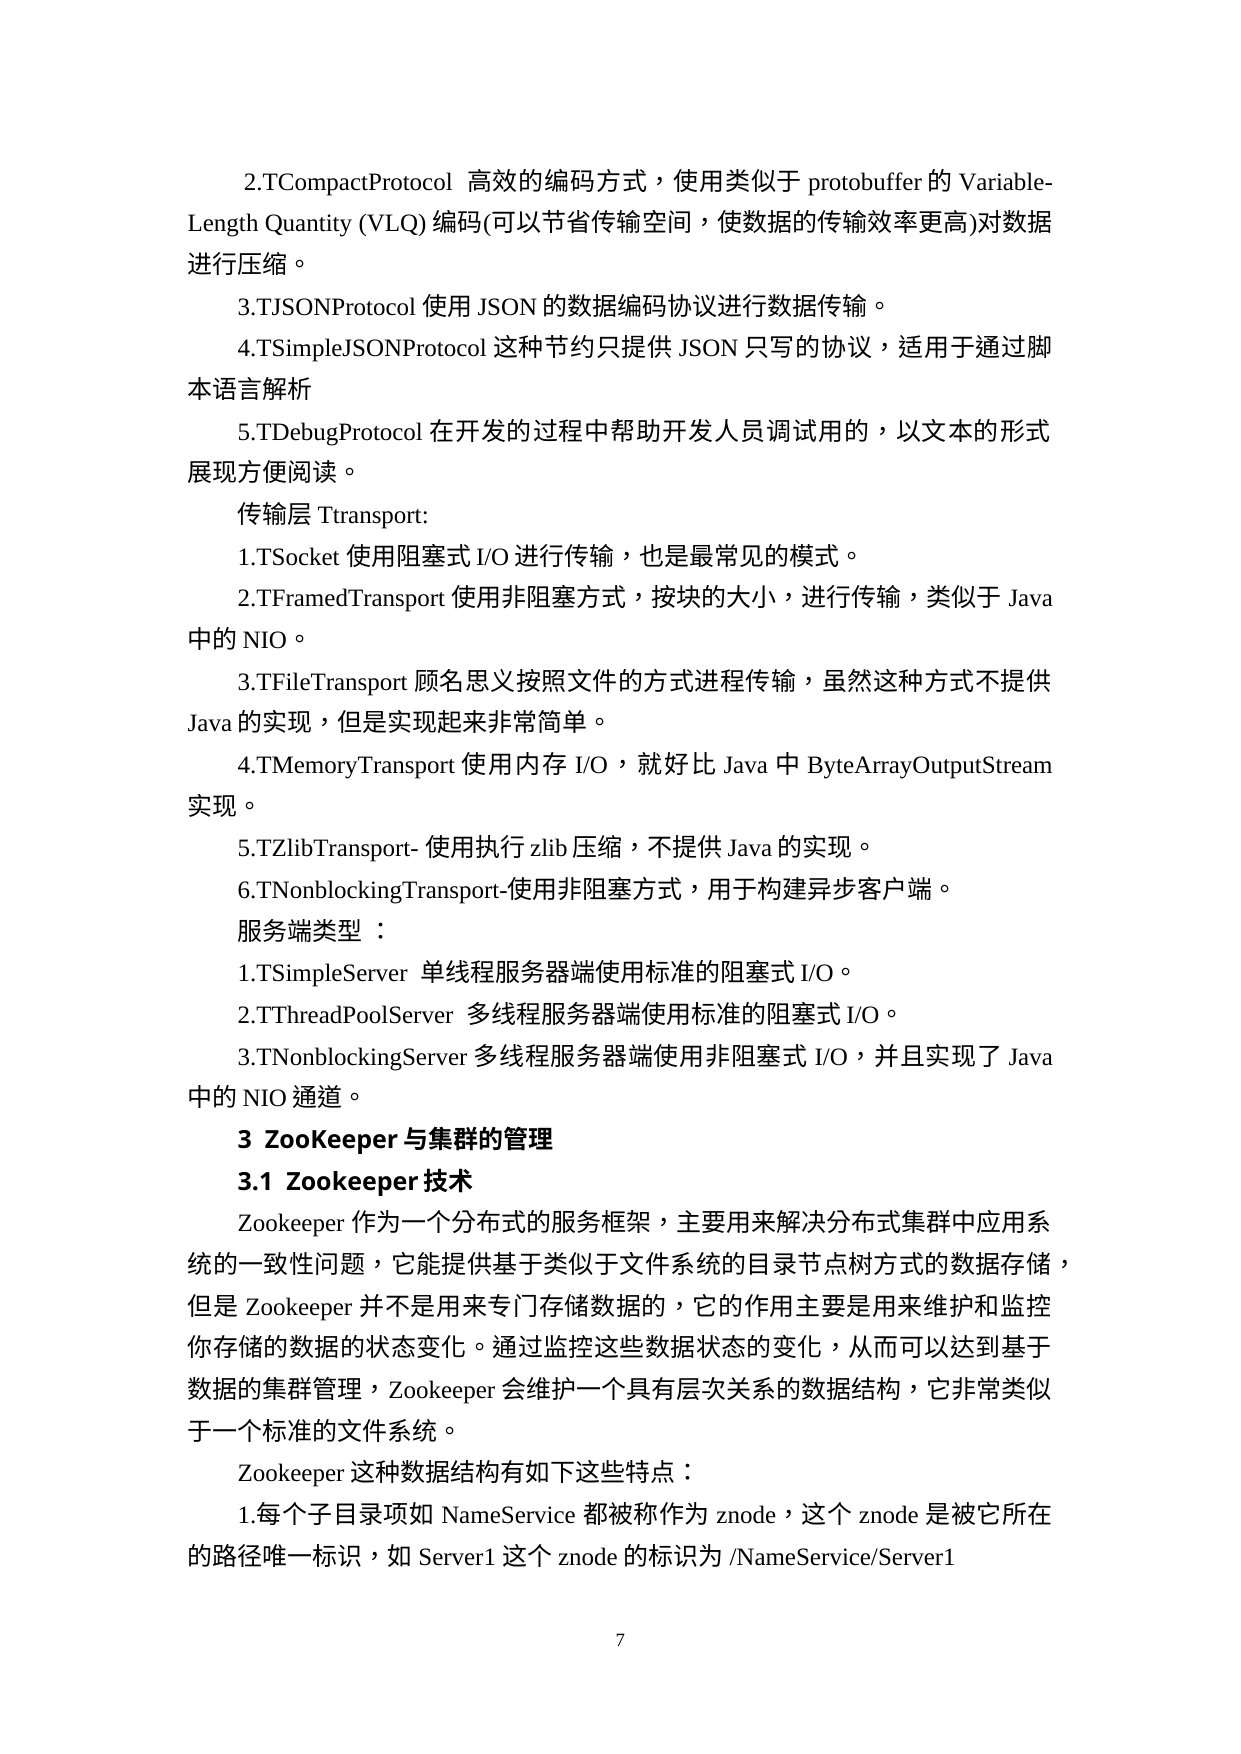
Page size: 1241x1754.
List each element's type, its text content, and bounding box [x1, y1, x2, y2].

text 2.TFramedTransport 使用非阻塞方式，按块的大小，进行传输，类似于Java中的NIO。 [187, 573, 1053, 657]
subtitle 3.1 Zookeeper技术 [187, 1157, 1053, 1198]
text Zookeeper 作为一个分布式的服务框架，主要用来解决分布式集群中应用系统的一致性问题，它能提供基于类似于文件系统的目录节点树方式的数据存储，但是 Zookeeper 并不是用来专门存储数据的，它的作用主要是用来维护和监控你存储的数据的状态变化。通过监控这些数据状态的变化，从而可以达到基于数据的集群管理，Zookeeper 会维护一个具有层次关系的数据结构，它非常类似于一个标准的文件系统。 [187, 1198, 1053, 1448]
text 传输层Ttransport: [187, 490, 1053, 532]
text 4.TMemoryTransport 使用内存I/O，就好比Java中ByteArrayOutputStream实现。 [187, 740, 1053, 823]
text 3.TJSONProtocol 使用JSON的数据编码协议进行数据传输。 [187, 282, 1053, 323]
text 5.TZlibTransport- 使用执行zlib压缩，不提供Java的实现。 [187, 823, 1053, 865]
text 1.TSimpleServer 单线程服务器端使用标准的阻塞式I/O。 [187, 948, 1053, 990]
text 5.TDebugProtocol 在开发的过程中帮助开发人员调试用的，以文本的形式展现方便阅读。 [187, 407, 1053, 490]
text 3.TFileTransport 顾名思义按照文件的方式进程传输，虽然这种方式不提供Java的实现，但是实现起来非常简单。 [187, 657, 1053, 740]
text 4.TSimpleJSONProtocol 这种节约只提供JSON只写的协议，适用于通过脚本语言解析 [187, 323, 1053, 407]
text 2.TThreadPoolServer 多线程服务器端使用标准的阻塞式I/O。 [187, 990, 1053, 1032]
text 服务端类型 ： [187, 907, 1053, 948]
text 2.TCompactProtocol 高效的编码方式，使用类似于protobuffer的Variable-Length Quantity (VLQ) 编码(可以节省传输空间，使数据的传输效率更高)对数据进行压缩。 [187, 157, 1053, 282]
text 6.TNonblockingTransport-使用非阻塞方式，用于构建异步客户端。 [187, 865, 1053, 907]
text 1.每个子目录项如 NameService 都被称作为 znode，这个 znode 是被它所在的路径唯一标识，如 Server1 这个 znode 的标识为 /NameService/Server1 [187, 1490, 1053, 1573]
text 1.TSocket 使用阻塞式I/O进行传输，也是最常见的模式。 [187, 532, 1053, 573]
subtitle 3 ZooKeeper与集群的管理 [187, 1115, 1053, 1157]
text 3.TNonblockingServer 多线程服务器端使用非阻塞式I/O，并且实现了Java中的NIO通道。 [187, 1032, 1053, 1115]
text Zookeeper 这种数据结构有如下这些特点： [187, 1448, 1053, 1490]
